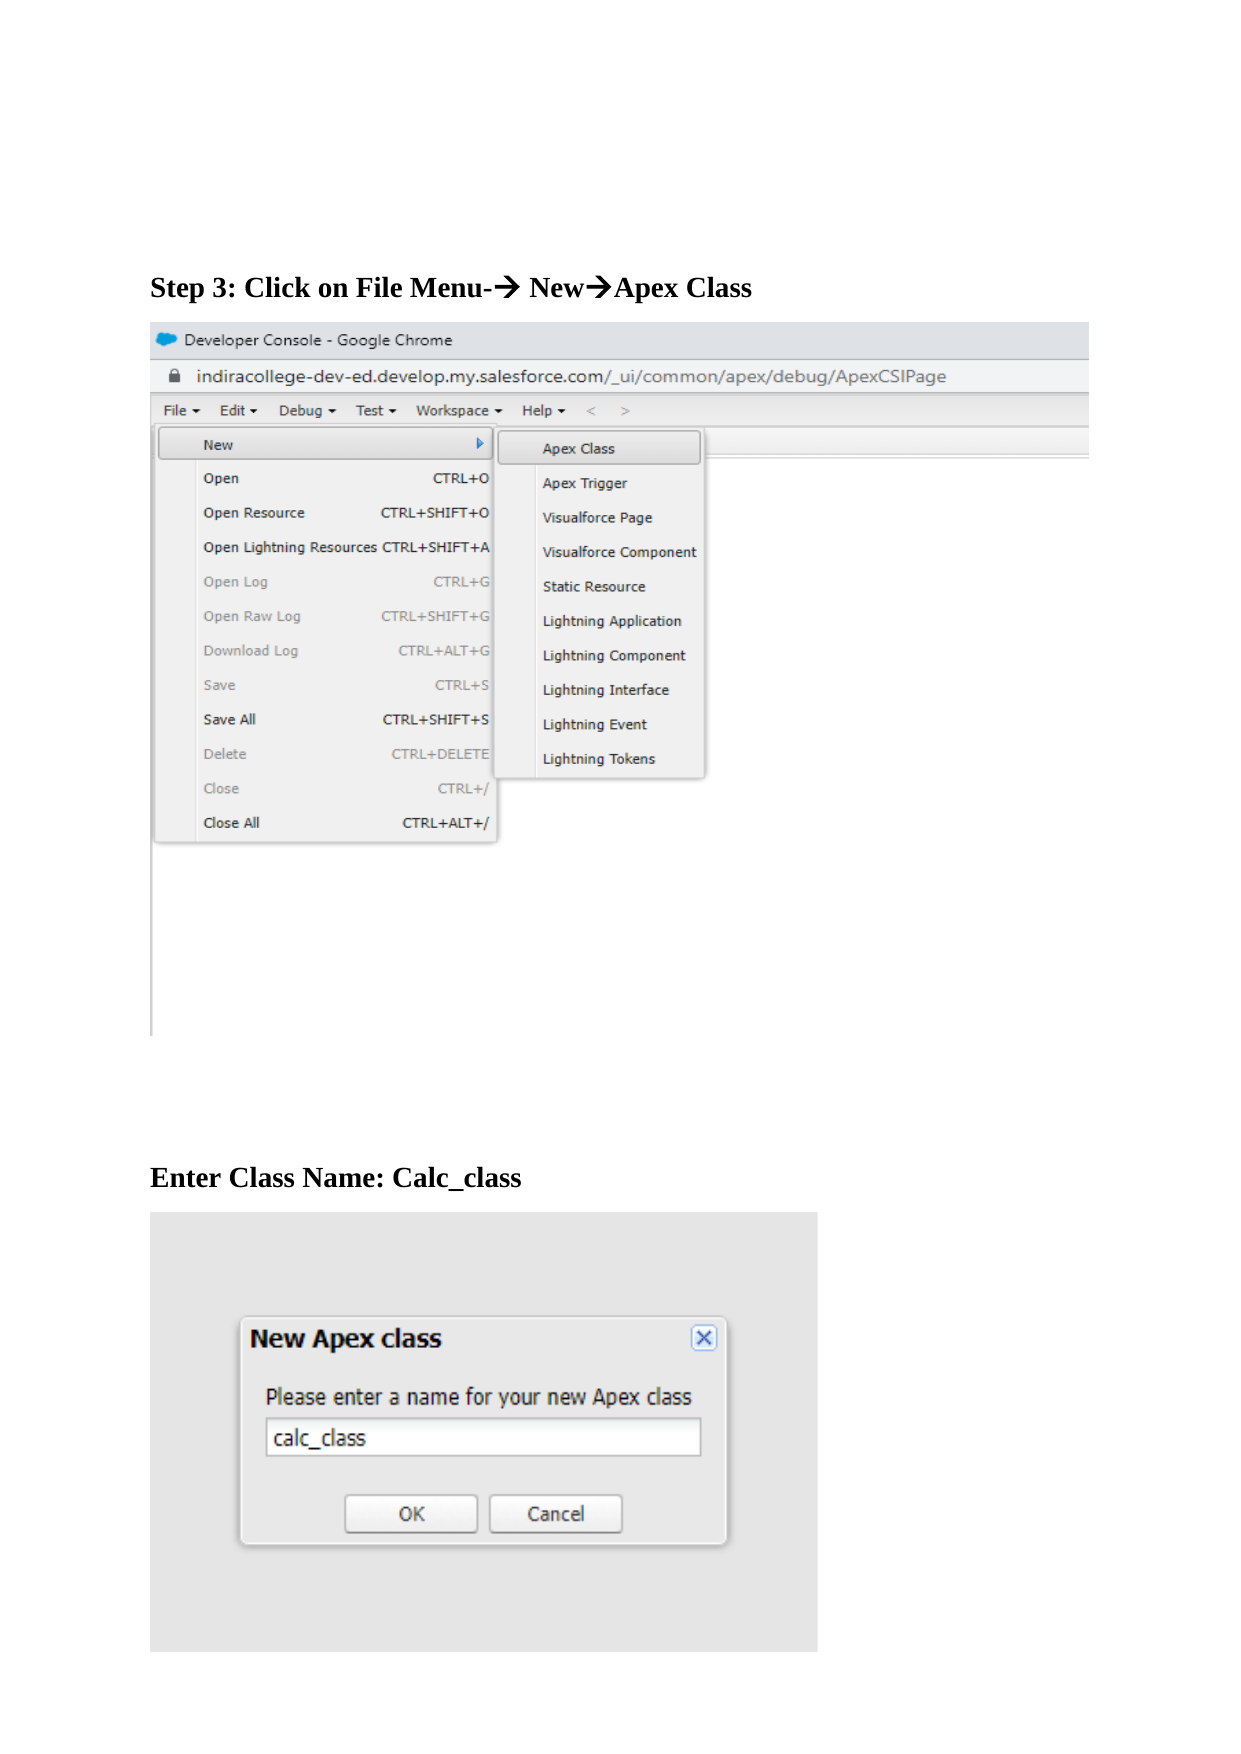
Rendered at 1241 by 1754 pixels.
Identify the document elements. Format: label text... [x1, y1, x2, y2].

picture [150, 322, 1089, 1036]
picture [150, 1212, 818, 1652]
text Enter Class Name: Calc_class [150, 1160, 1090, 1193]
text Step 3: Click on File Menu- NewApex Class [150, 270, 1090, 303]
